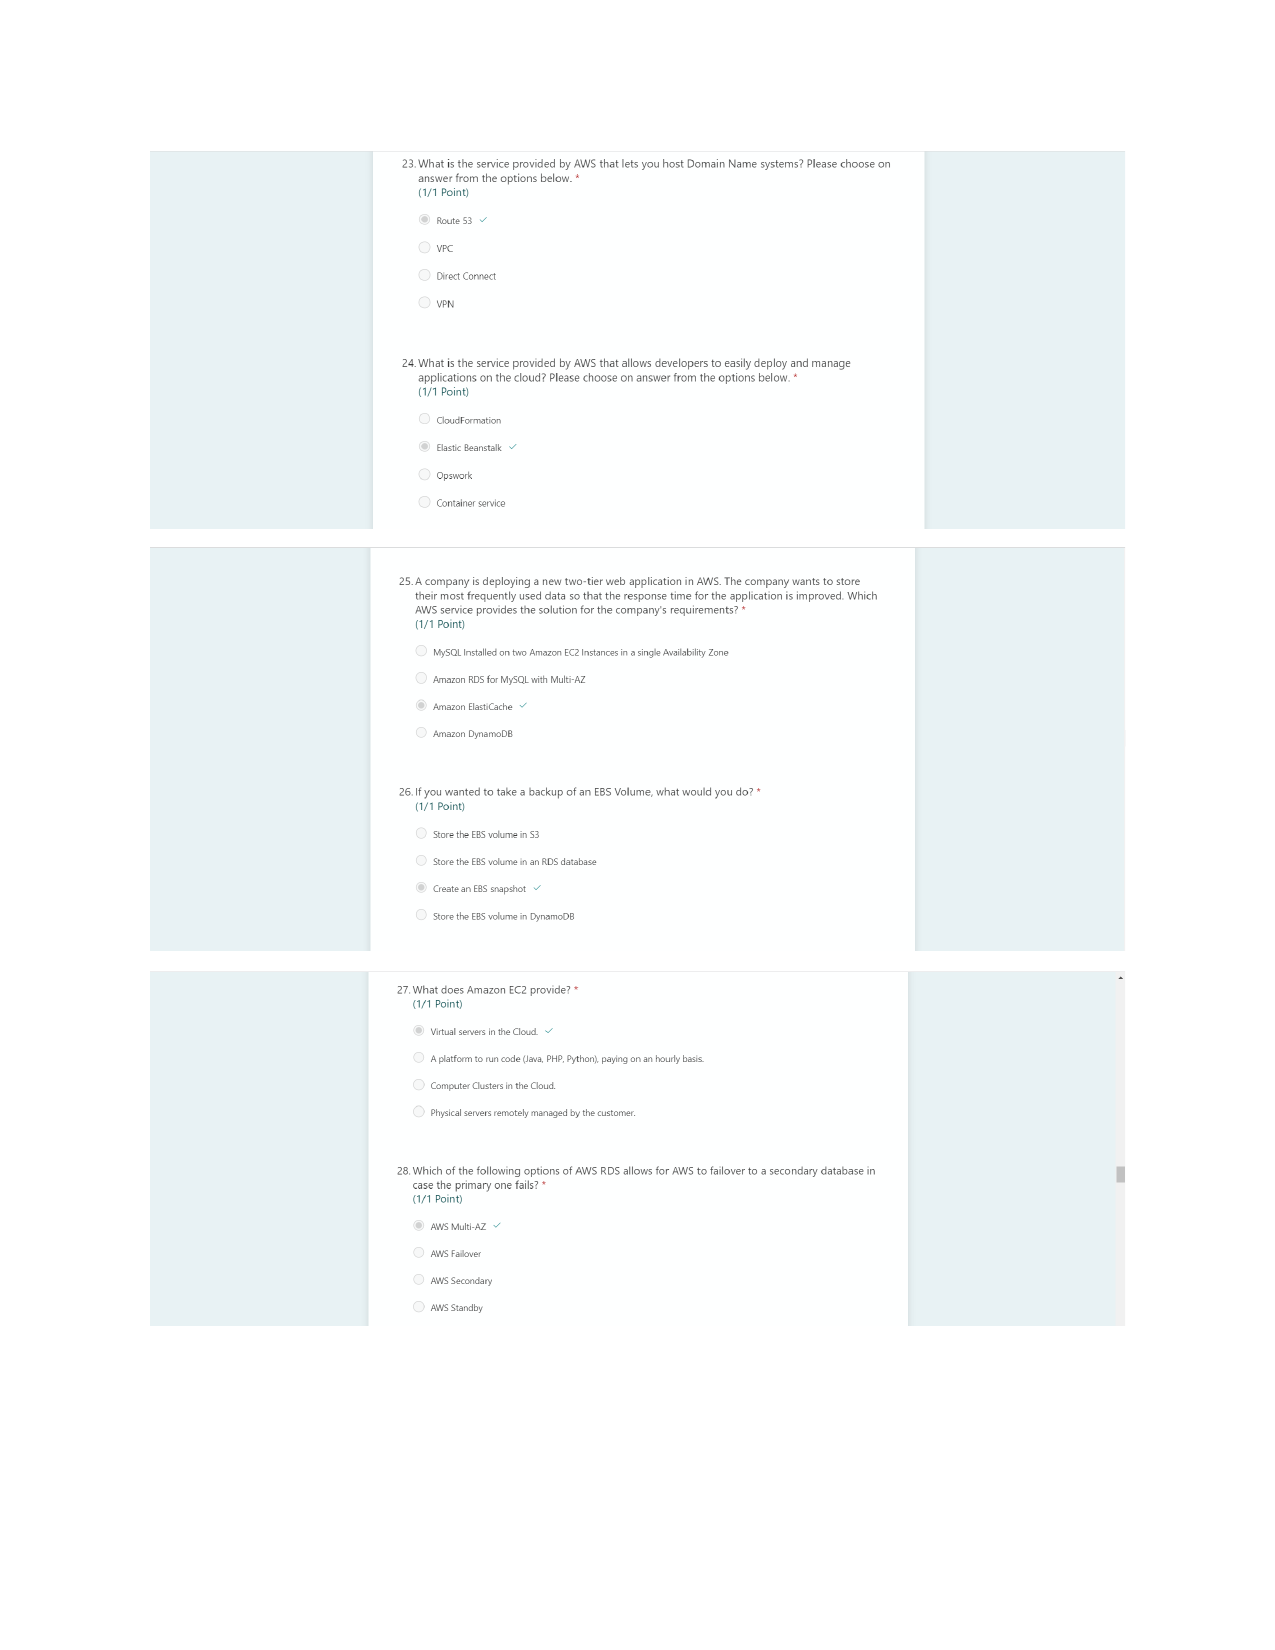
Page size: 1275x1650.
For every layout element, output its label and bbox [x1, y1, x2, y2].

picture [150, 150, 1125, 529]
picture [150, 969, 1125, 1326]
picture [150, 547, 1125, 951]
